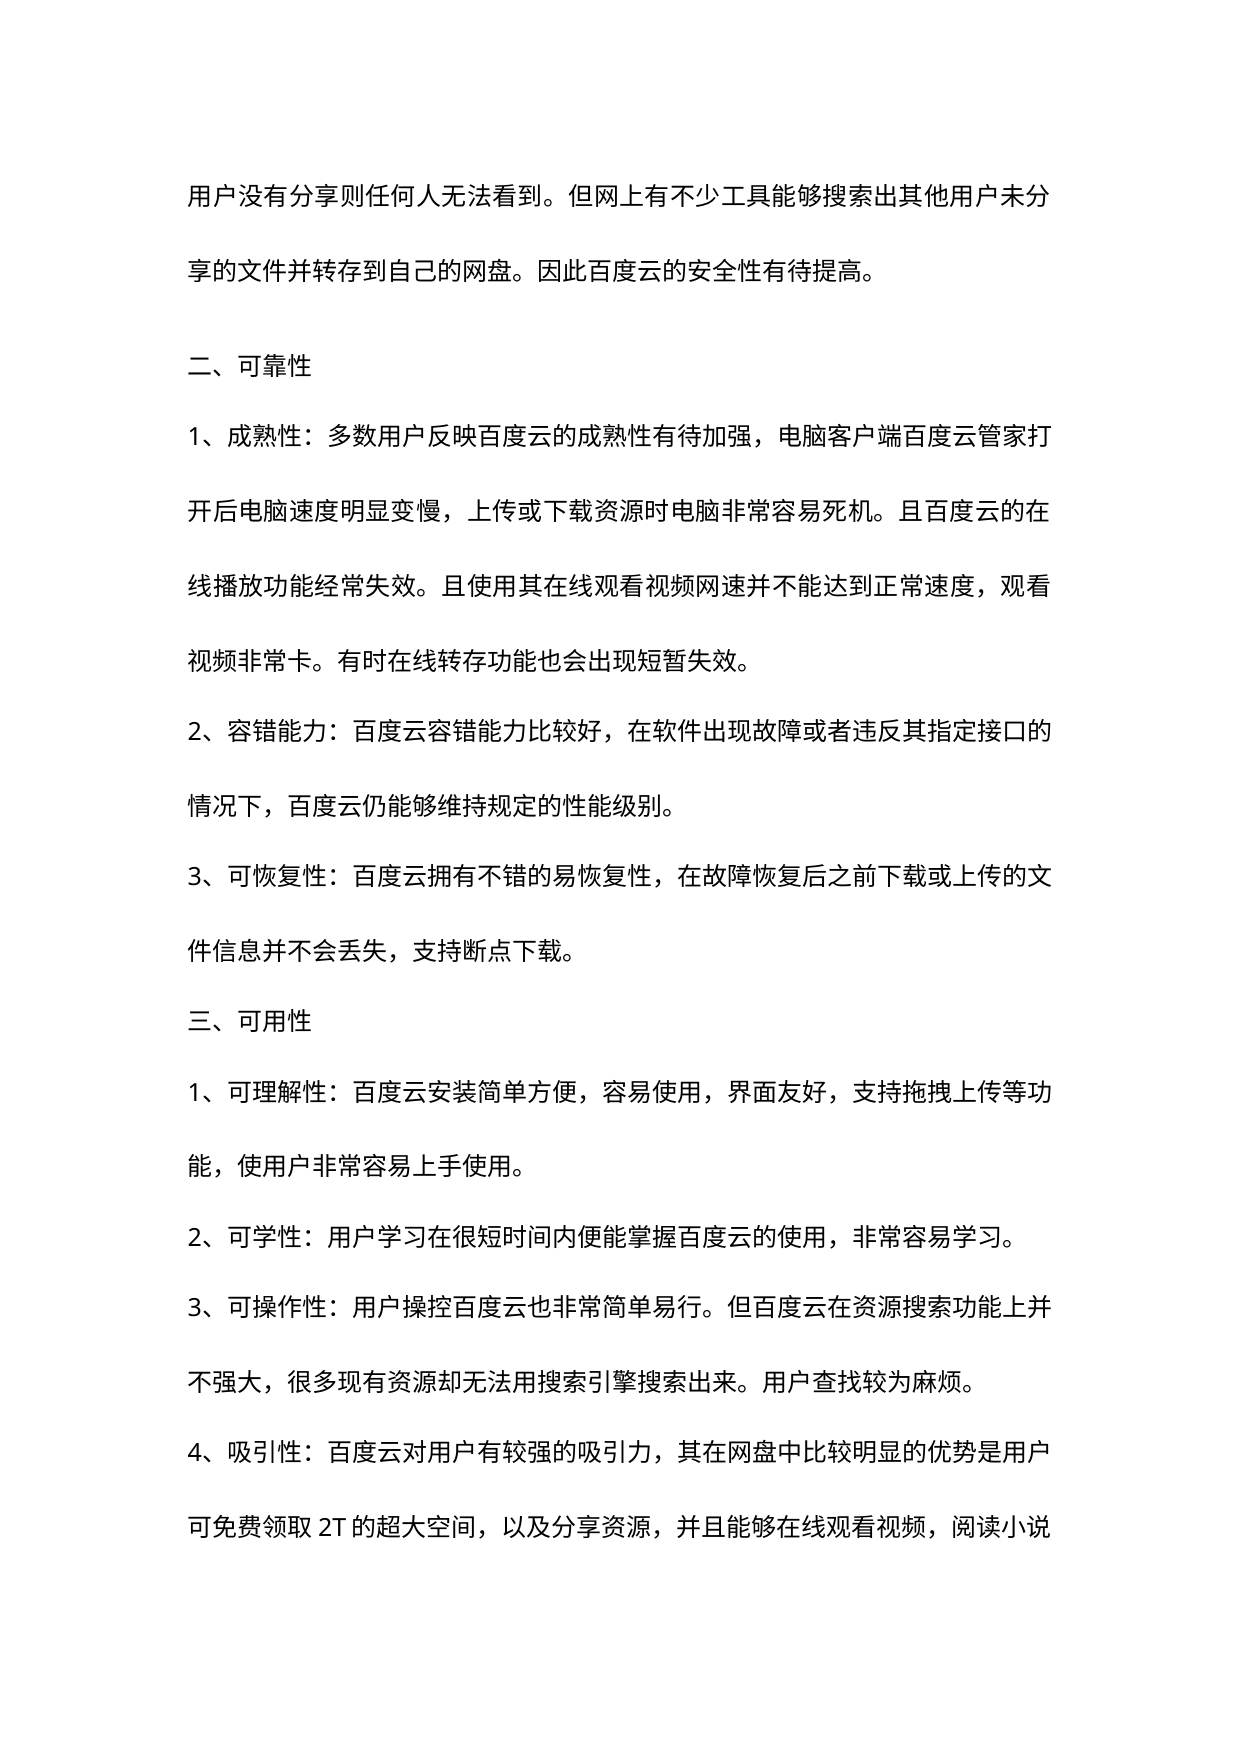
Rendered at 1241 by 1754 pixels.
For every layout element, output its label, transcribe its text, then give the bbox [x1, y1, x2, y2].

text 3、可操作性：用户操控百度云也非常简单易行。但百度云在资源搜索功能上并不强大，很多现有资源却无法用搜索引擎搜索出来。用户查找较为麻烦。 [187, 1273, 1053, 1413]
text 2、可学性：用户学习在很短时间内便能掌握百度云的使用，非常容易学习。 [187, 1203, 1053, 1268]
text 三、可用性 [187, 987, 1053, 1052]
text 1、成熟性：多数用户反映百度云的成熟性有待加强，电脑客户端百度云管家打开后电脑速度明显变慢，上传或下载资源时电脑非常容易死机。且百度云的在线播放功能经常失效。且使用其在线观看视频网速并不能达到正常速度，观看视频非常卡。有时在线转存功能也会出现短暂失效。 [187, 402, 1053, 692]
text 3、可恢复性：百度云拥有不错的易恢复性，在故障恢复后之前下载或上传的文件信息并不会丢失，支持断点下载。 [187, 842, 1053, 982]
text 1、可理解性：百度云安装简单方便，容易使用，界面友好，支持拖拽上传等功能，使用户非常容易上手使用。 [187, 1058, 1053, 1197]
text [187, 1418, 1053, 1558]
text 2、容错能力：百度云容错能力比较好，在软件出现故障或者违反其指定接口的情况下，百度云仍能够维持规定的性能级别。 [187, 697, 1053, 837]
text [187, 162, 1053, 302]
text 二、可靠性 [187, 332, 1053, 397]
